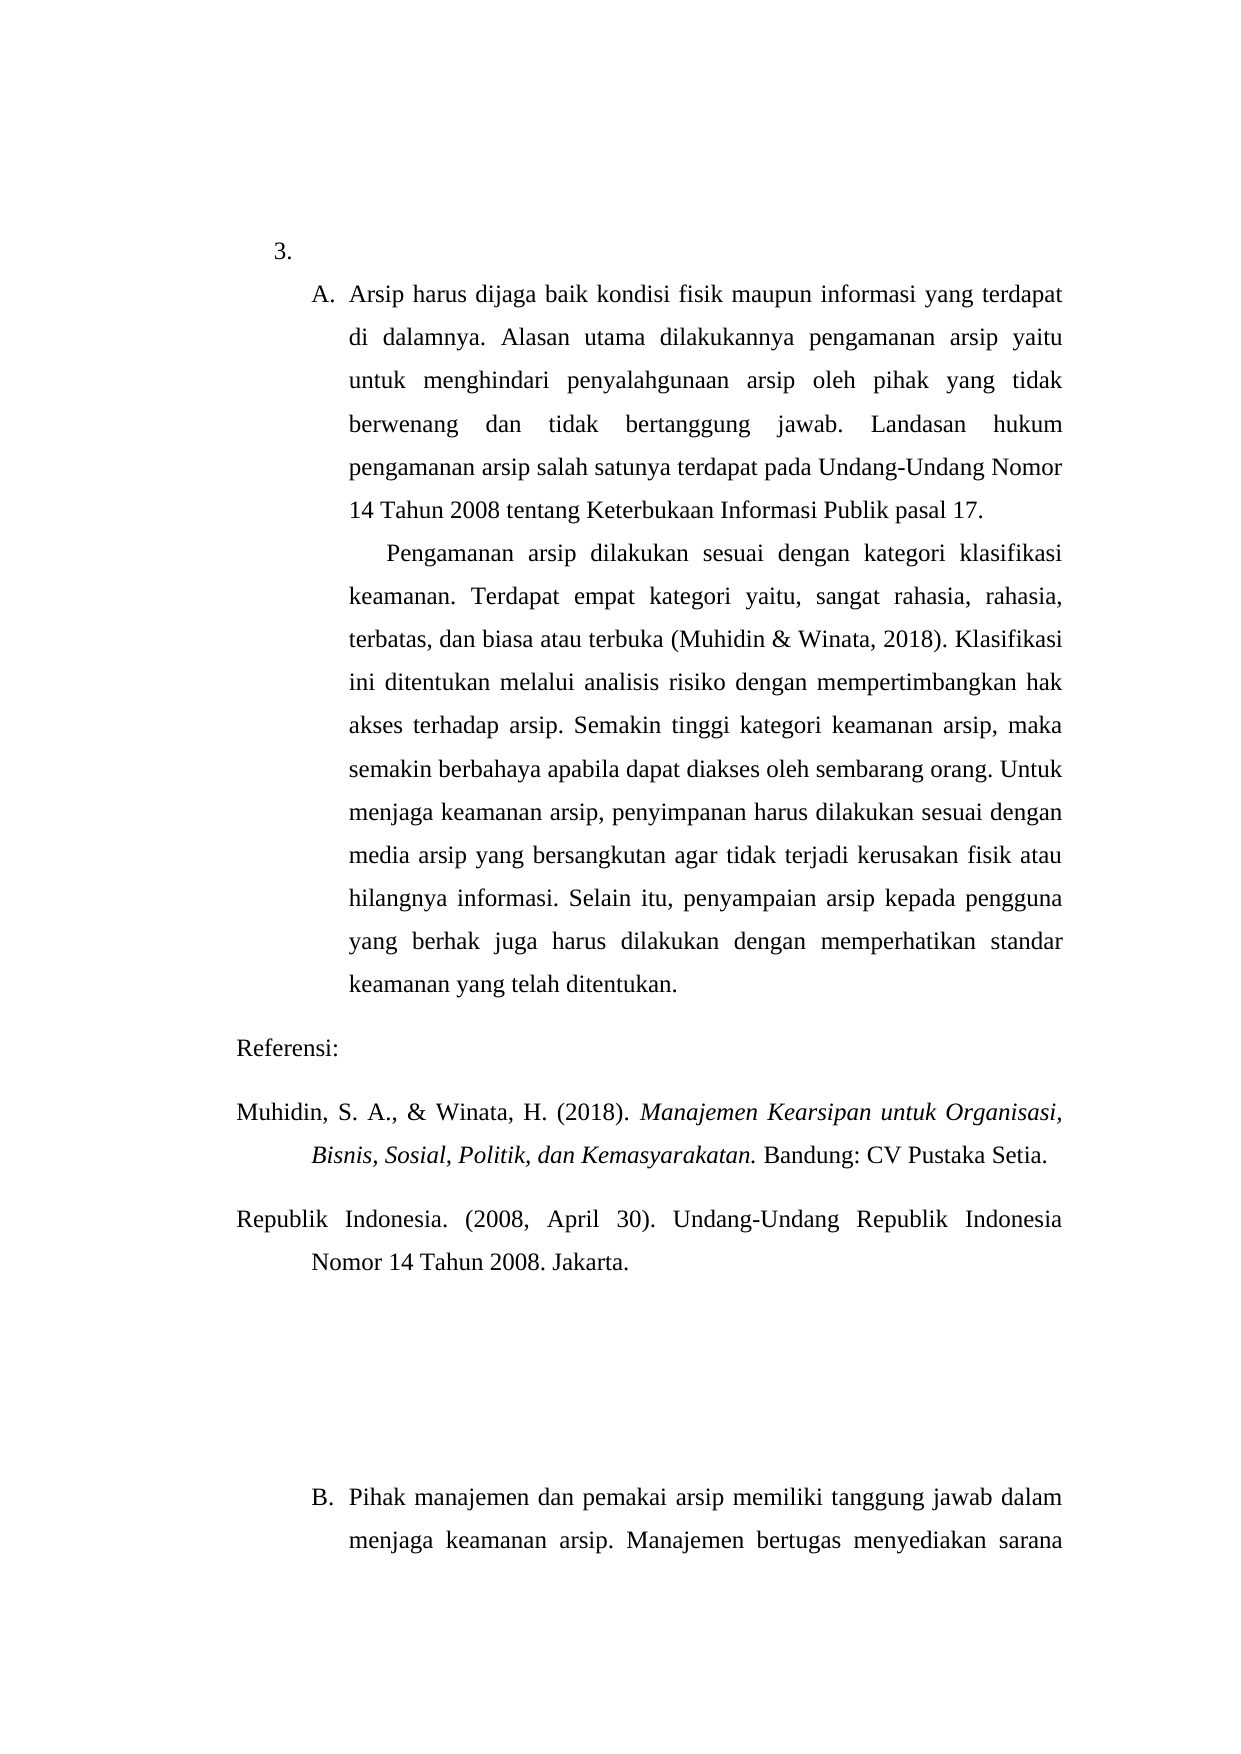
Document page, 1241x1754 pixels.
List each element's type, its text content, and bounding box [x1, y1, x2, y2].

list Pengamanan arsip dilakukan sesuai dengan kategori klasifikasi keamanan. Terdapat empat kategori yaitu, sangat rahasia, rahasia, terbatas, dan biasa atau terbuka. Klasifikasi ini ditentukan melalui analisis risiko dengan mempertimbangkan hak akses terhadap arsip. Semakin tinggi kategori keamanan arsip, maka semakin berbahaya apabila dapat diakses oleh sembarang orang. Untuk menjaga keamanan arsip, penyimpanan harus dilakukan sesuai dengan media arsip yang bersangkutan agar tidak terjadi kerusakan fisik atau hilangnya informasi. Selain itu, penyampaian arsip kepada pengguna yang berhak juga harus dilakukan dengan memperhatikan standar keamanan yang telah ditentukan. [349, 538, 1063, 998]
text Referensi: [236, 1033, 1063, 1062]
list Arsip harus dijaga baik kondisi fisik maupun informasi yang terdapat di dalamnya. Alasan utama dilakukannya pengamanan arsip yaitu untuk menghindari penyalahgunaan arsip oleh pihak yang tidak berwenang dan tidak bertanggung jawab. Landasan hukum pengamanan arsip salah satunya terdapat pada Undang-Undang Nomor 14 Tahun 2008 tentang Keterbukaan Informasi Publik pasal 17. [311, 279, 1063, 524]
text Republik Indonesia. (2008, April 30). Undang-Undang Republik Indonesia Nomor 14 Tahun 2008. Jakarta. [236, 1204, 1063, 1276]
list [311, 1482, 1063, 1554]
text Muhidin, S. A., & Winata, H. (2018). Manajemen Kearsipan untuk Organisasi, Bisnis, Sosial, Politik, dan Kemasyarakatan. Bandung: CV Pustaka Setia. [236, 1097, 1063, 1169]
